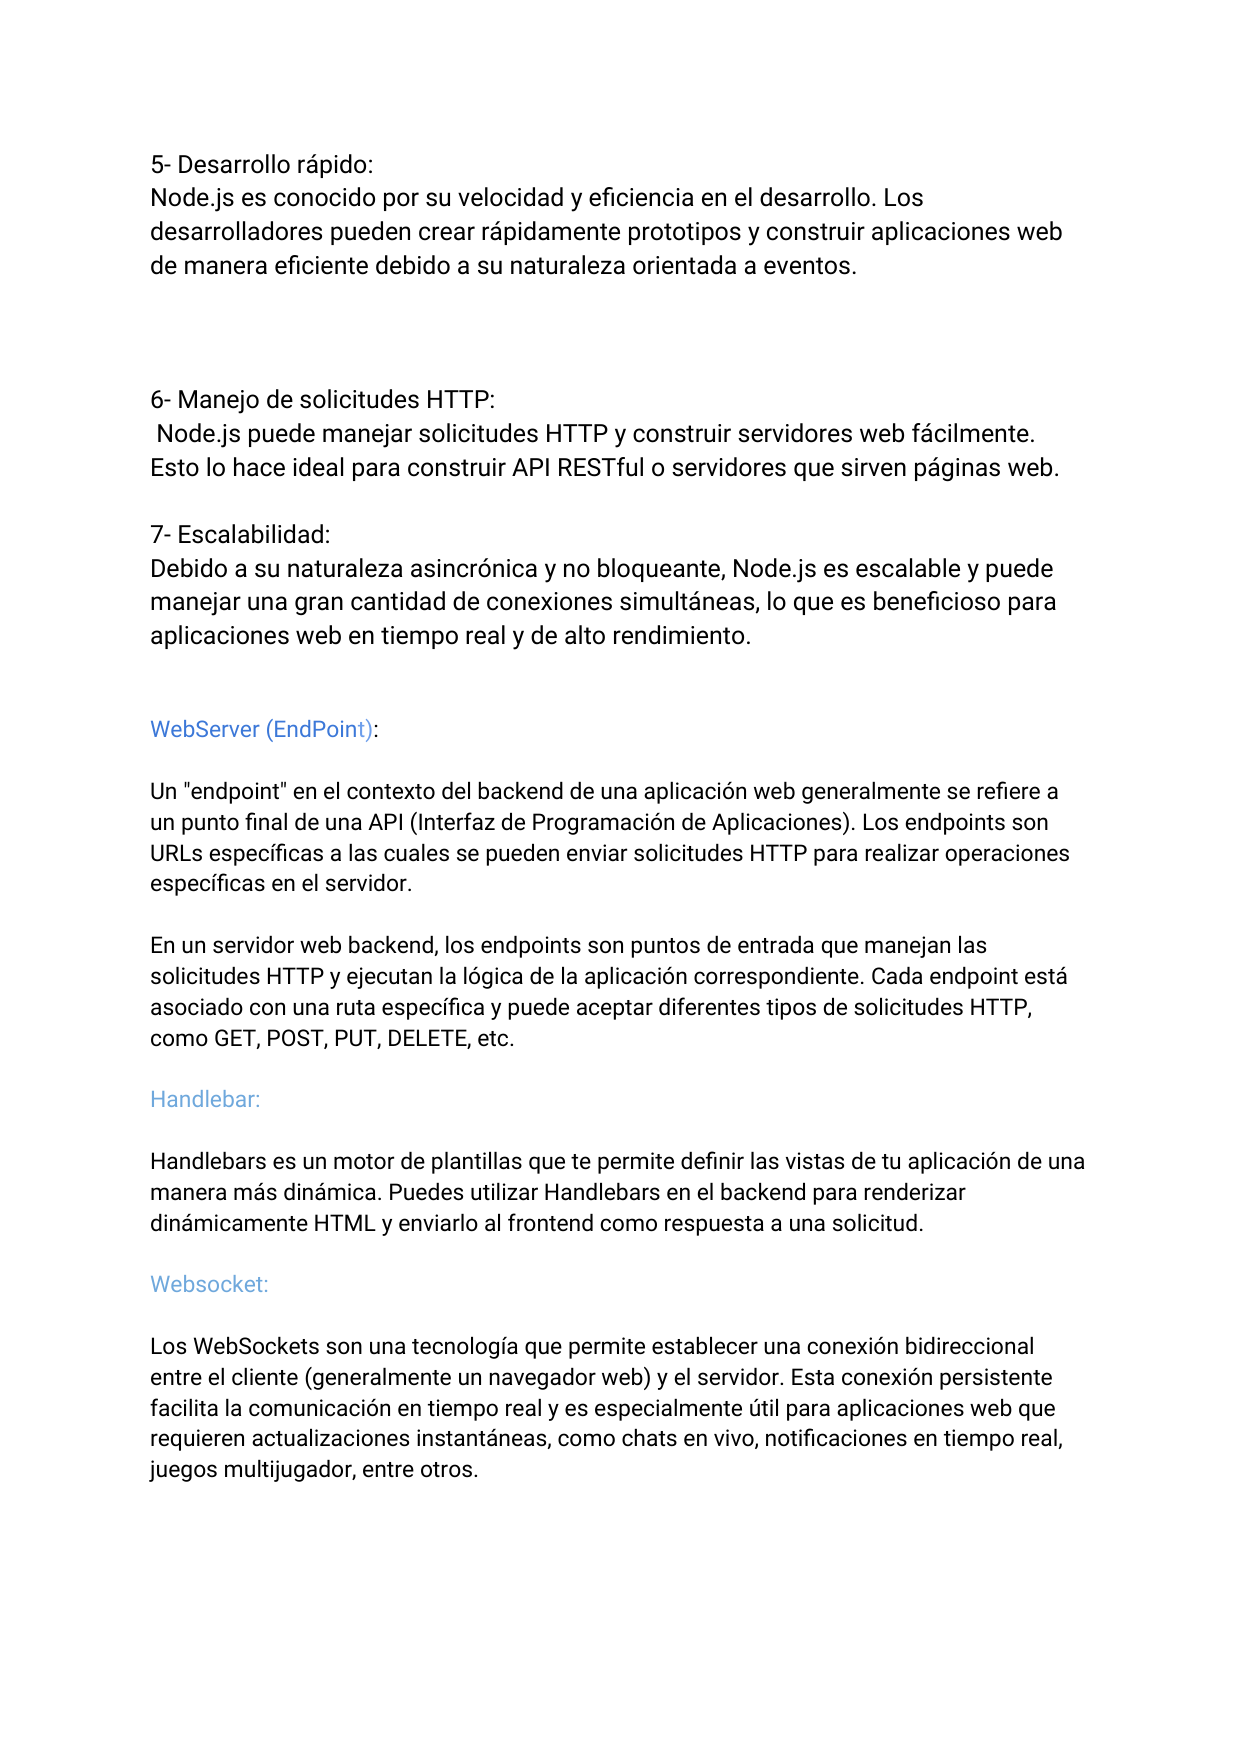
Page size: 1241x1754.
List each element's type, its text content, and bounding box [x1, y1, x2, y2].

text Handlebar: [150, 1086, 1090, 1113]
text WebServer (EndPoint): [150, 716, 1090, 743]
text 7- Escalabilidad: [150, 520, 1090, 549]
text Websocket: [150, 1271, 1090, 1298]
text Node.js puede manejar solicitudes HTTP y construir servidores web fácilmente. Esto lo hace ideal para construir API RESTful o servidores que sirven páginas web. [150, 419, 1090, 482]
text 6- Manejo de solicitudes HTTP: [150, 386, 1090, 415]
text Debido a su naturaleza asincrónica y no bloqueante, Node.js es escalable y puede manejar una gran cantidad de conexiones simultáneas, lo que es beneficioso para aplicaciones web en tiempo real y de alto rendimiento. [150, 554, 1090, 650]
text Los WebSockets son una tecnología que permite establecer una conexión bidireccional entre el cliente (generalmente un navegador web) y el servidor. Esta conexión persistente facilita la comunicación en tiempo real y es especialmente útil para aplicaciones web que requieren actualizaciones instantáneas, como chats en vivo, notificaciones en tiempo real, juegos multijugador, entre otros. [150, 1333, 1090, 1483]
text En un servidor web backend, los endpoints son puntos de entrada que manejan las solicitudes HTTP y ejecutan la lógica de la aplicación correspondiente. Cada endpoint está asociado con una ruta específica y puede aceptar diferentes tipos de solicitudes HTTP, como GET, POST, PUT, DELETE, etc. [150, 932, 1090, 1052]
text Un "endpoint" en el contexto del backend de una aplicación web generalmente se refiere a un punto final de una API (Interfaz de Programación de Aplicaciones). Los endpoints son URLs específicas a las cuales se pueden enviar solicitudes HTTP para realizar operaciones específicas en el servidor. [150, 778, 1090, 897]
text Node.js es conocido por su velocidad y eficiencia en el desarrollo. Los desarrolladores pueden crear rápidamente prototipos y construir aplicaciones web de manera eficiente debido a su naturaleza orientada a eventos. [150, 184, 1090, 280]
text 5- Desarrollo rápido: [150, 150, 1090, 179]
text Handlebars es un motor de plantillas que te permite definir las vistas de tu aplicación de una manera más dinámica. Puedes utilizar Handlebars en el backend para renderizar dinámicamente HTML y enviarlo al frontend como respuesta a una solicitud. [150, 1148, 1090, 1237]
